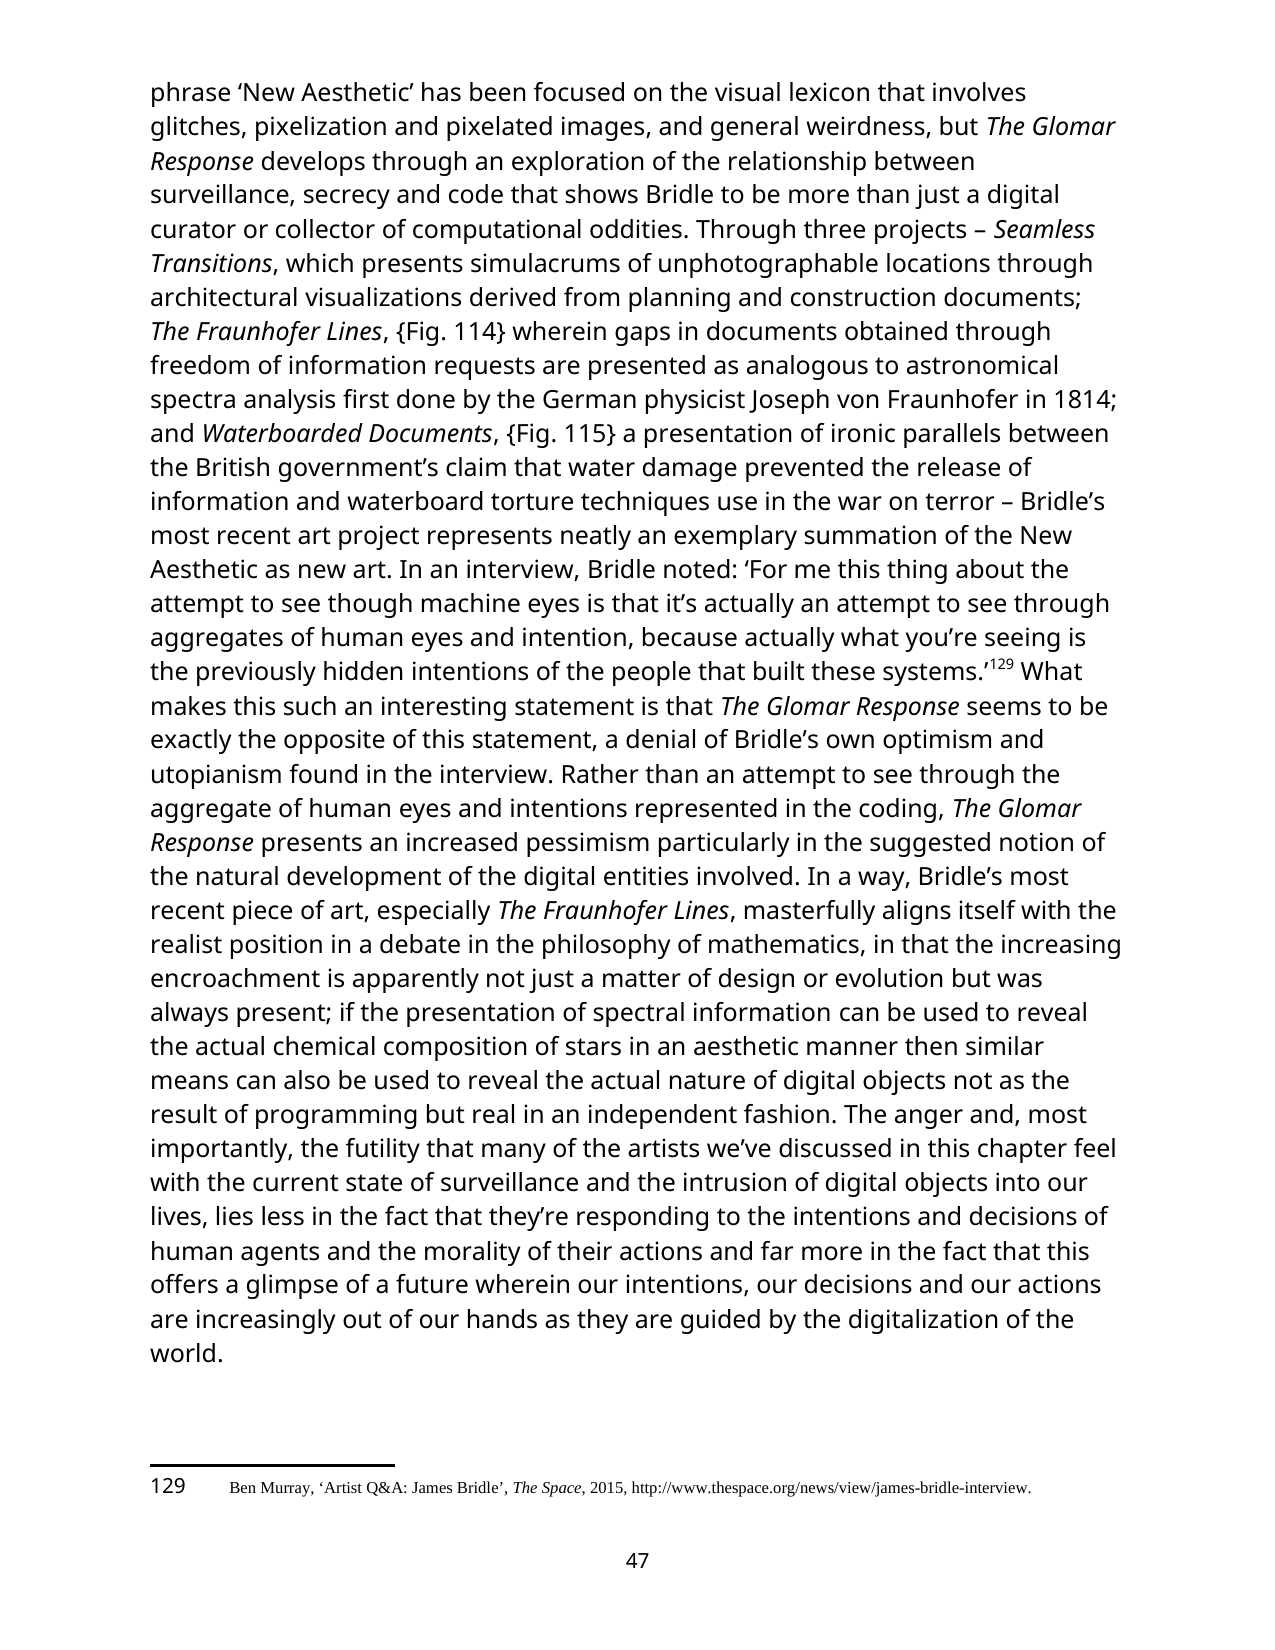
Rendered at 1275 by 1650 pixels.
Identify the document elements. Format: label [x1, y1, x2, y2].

text [150, 75, 1125, 1369]
